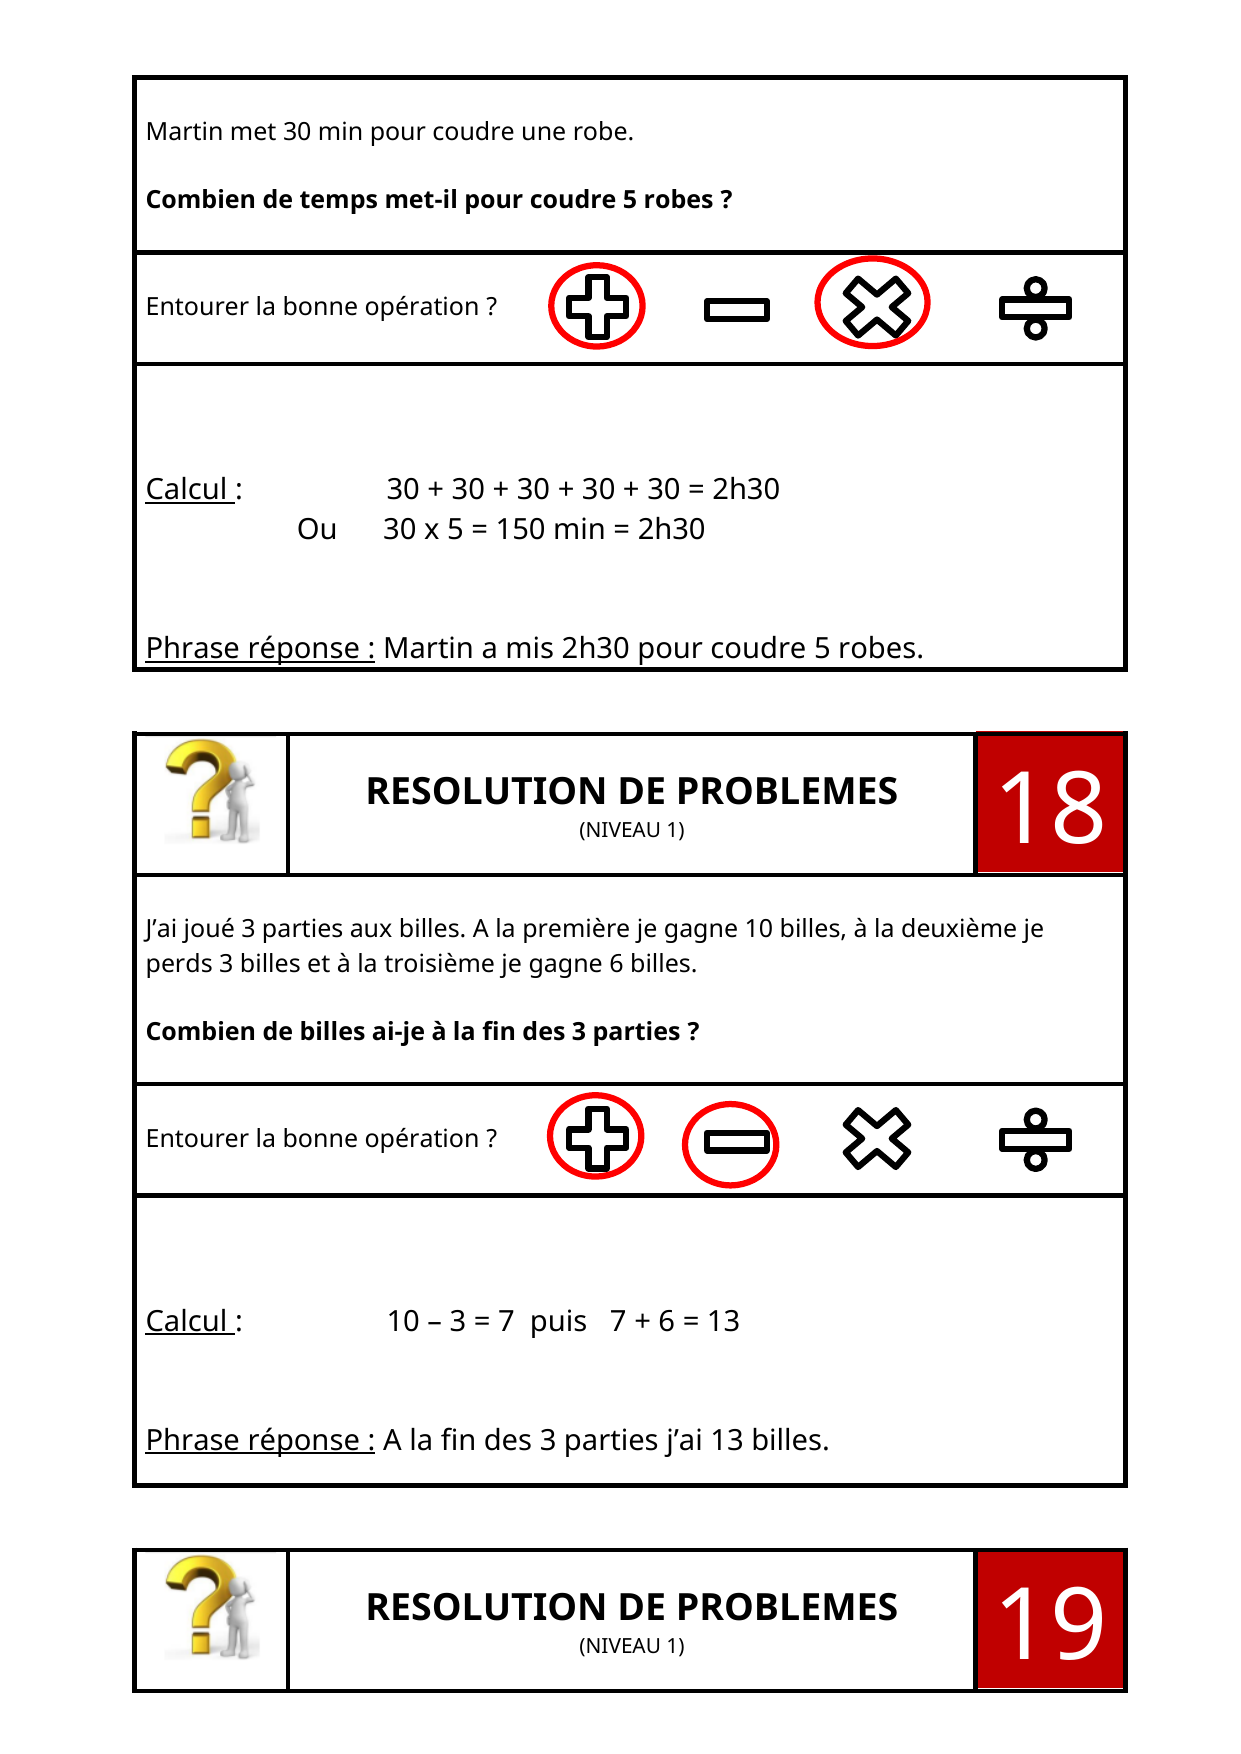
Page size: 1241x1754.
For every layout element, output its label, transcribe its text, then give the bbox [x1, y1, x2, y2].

table_header 19 [978, 1552, 1123, 1688]
table_cell Martin met 30 min pour coudre une robe. Combien de temps met-il pour coudre 5 robes ? [137, 80, 1123, 250]
table_cell Entourer la bonne opération ? [137, 255, 1123, 361]
table_header RESOLUTION DE PROBLEMES (NIVEAU 1) [290, 1552, 973, 1688]
table_header [137, 1552, 286, 1688]
table_cell Calcul : 10 – 3 = 7 puis 7 + 6 = 13 Phrase réponse : A la fin des 3 parties j’ai 13 billes. [137, 1198, 1123, 1483]
table_cell Calcul : 30 + 30 + 30 + 30 + 30 = 2h30 Ou 30 x 5 = 150 min = 2h30 Phrase réponse : Martin a mis 2h30 pour coudre 5 robes. [137, 366, 1123, 667]
table_header RESOLUTION DE PROBLEMES (NIVEAU 1) [290, 736, 973, 872]
table_cell J’ai joué 3 parties aux billes. A la première je gagne 10 billes, à la deuxième je perds 3 billes et à la troisième je gagne 6 billes. Combien de billes ai-je à la fin des 3 parties ? [137, 877, 1123, 1081]
table_header 18 [978, 736, 1123, 872]
table_header [137, 736, 286, 872]
table_cell Entourer la bonne opération ? [137, 1086, 1123, 1193]
